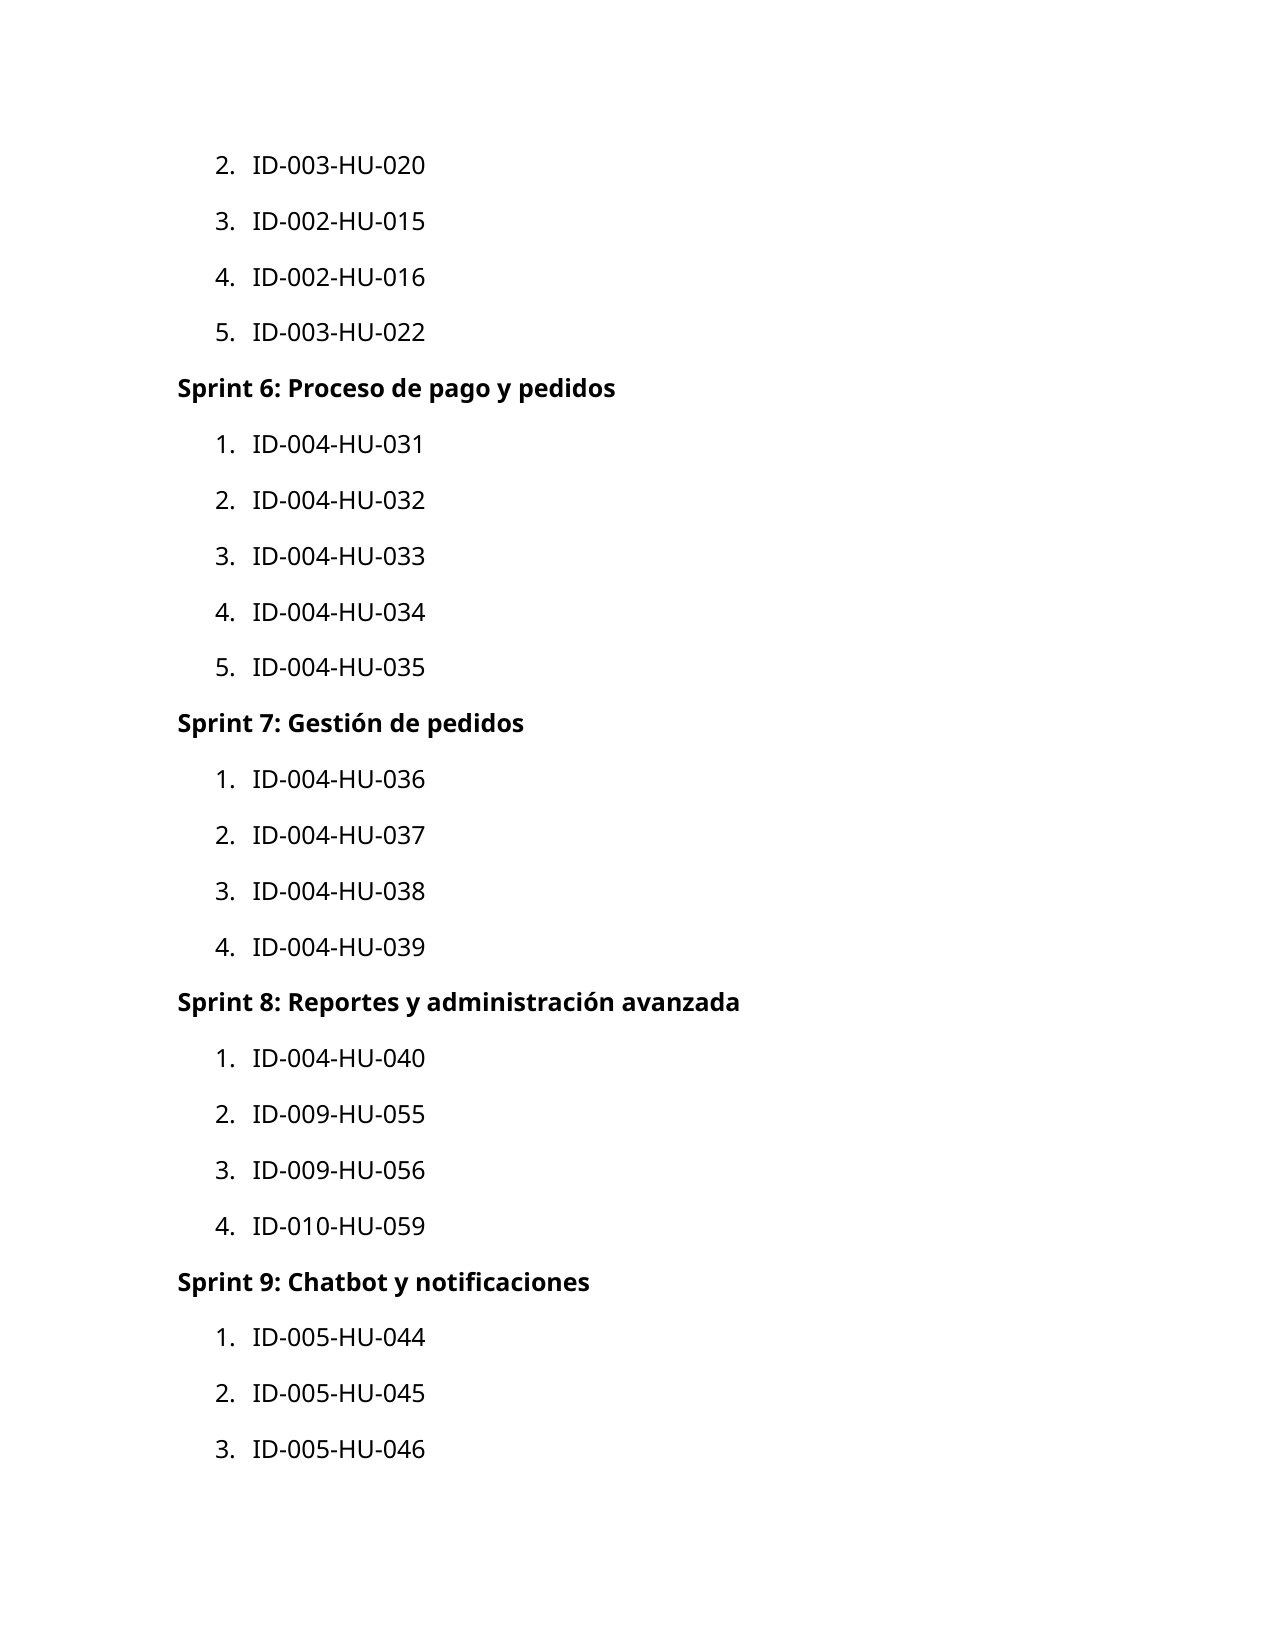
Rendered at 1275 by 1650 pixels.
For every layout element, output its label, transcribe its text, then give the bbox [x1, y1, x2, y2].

list ID-003-HU-022 [215, 315, 1098, 349]
list ID-004-HU-034 [215, 594, 1098, 628]
list ID-010-HU-059 [215, 1208, 1098, 1242]
list ID-009-HU-056 [215, 1153, 1098, 1187]
list ID-009-HU-055 [215, 1097, 1098, 1131]
list ID-005-HU-045 [215, 1376, 1098, 1410]
list ID-003-HU-020 [215, 148, 1098, 182]
list ID-004-HU-035 [215, 650, 1098, 684]
list ID-005-HU-044 [215, 1320, 1098, 1354]
text Sprint 8: Reportes y administración avanzada [177, 985, 1098, 1019]
list ID-004-HU-038 [215, 873, 1098, 907]
text Sprint 6: Proceso de pago y pedidos [177, 371, 1098, 405]
list ID-004-HU-033 [215, 538, 1098, 572]
list ID-002-HU-015 [215, 203, 1098, 237]
list ID-004-HU-032 [215, 483, 1098, 517]
list ID-004-HU-031 [215, 427, 1098, 461]
list ID-004-HU-036 [215, 762, 1098, 796]
list ID-005-HU-046 [215, 1432, 1098, 1466]
list ID-004-HU-039 [215, 929, 1098, 963]
list ID-002-HU-016 [215, 259, 1098, 293]
list ID-004-HU-040 [215, 1041, 1098, 1075]
text Sprint 7: Gestión de pedidos [177, 706, 1098, 740]
text Sprint 9: Chatbot y notificaciones [177, 1264, 1098, 1298]
list ID-004-HU-037 [215, 818, 1098, 852]
